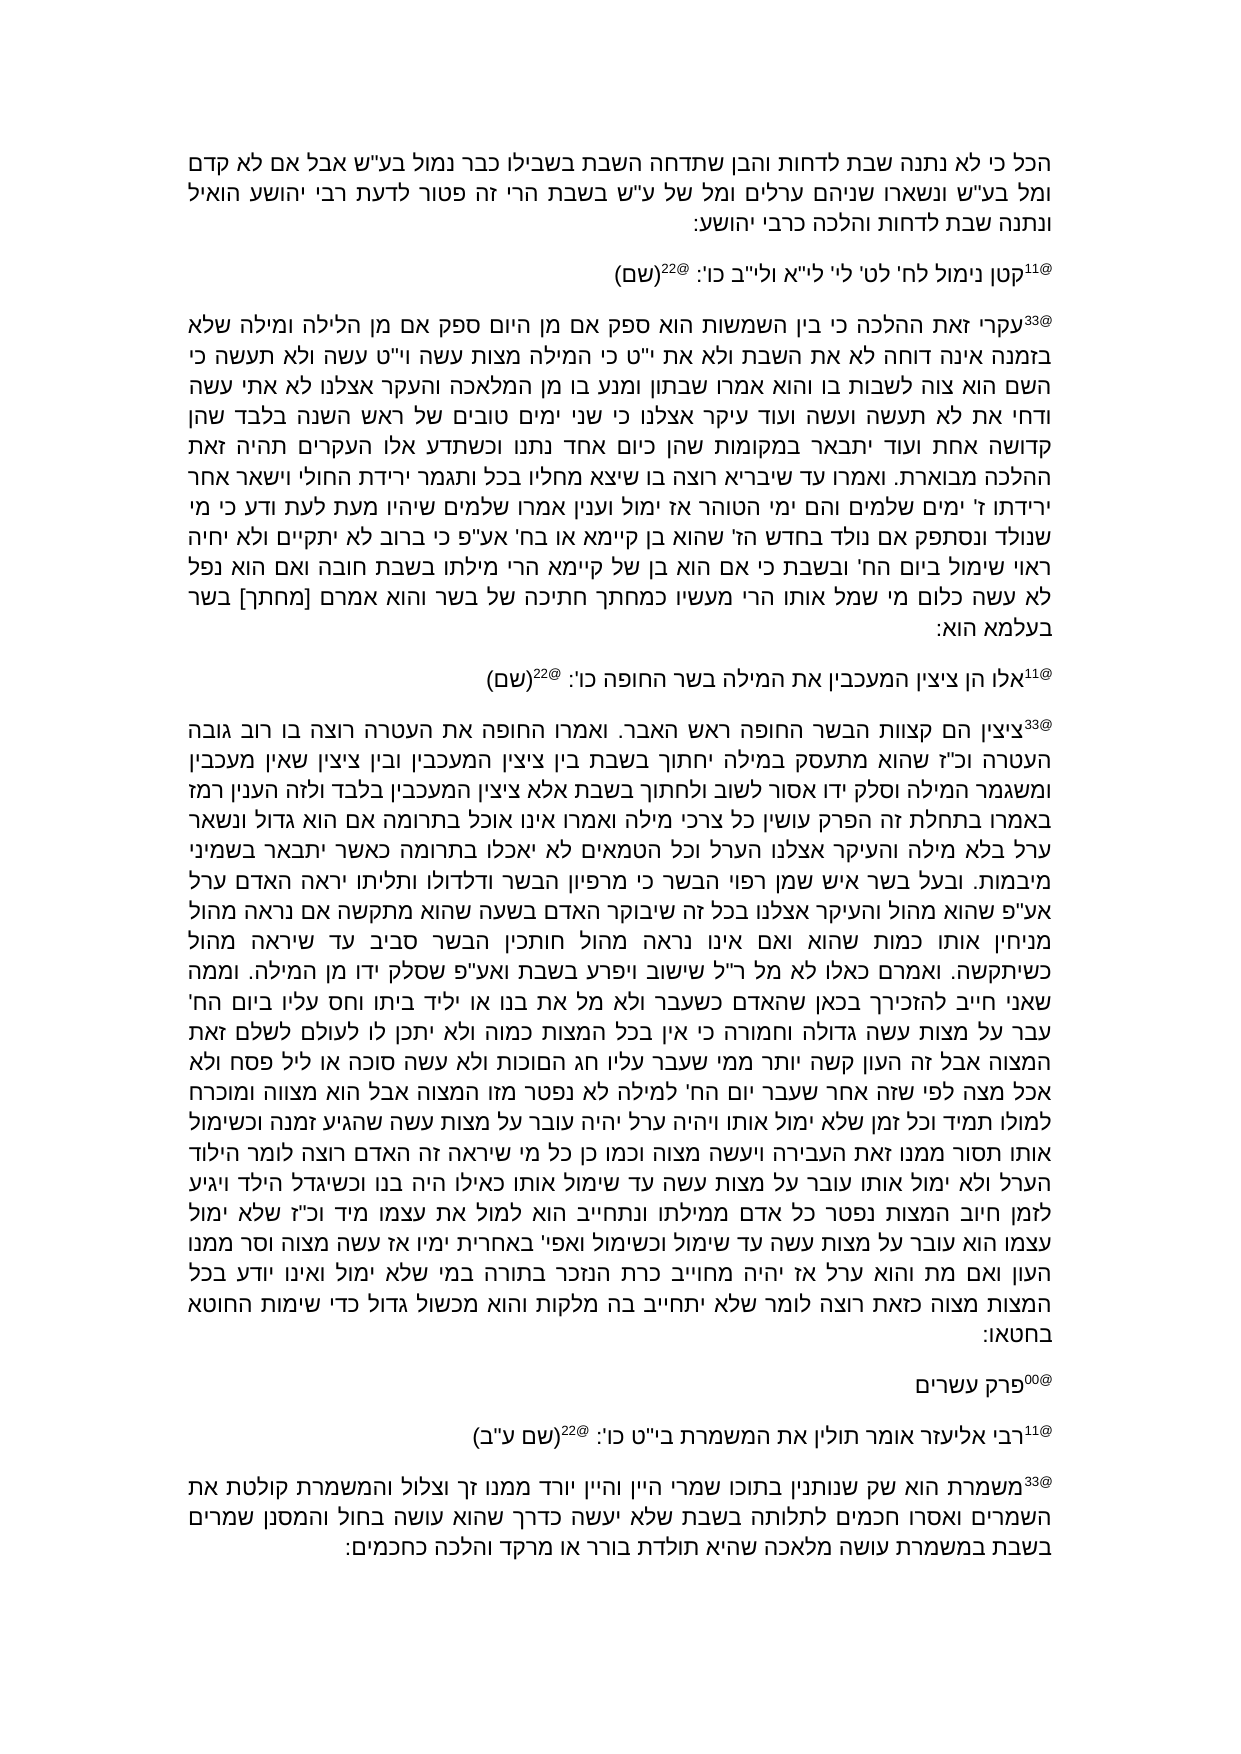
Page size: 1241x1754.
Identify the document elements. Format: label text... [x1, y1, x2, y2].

text @33ציצין הם קצוות הבשר החופה ראש האבר. ואמרו החופה את העטרה רוצה בו רוב גובה העטרה וכ"ז שהוא מתעסק במילה יחתוך בשבת בין ציצין המעכבין ובין ציצין שאין מעכבין ומשגמר המילה וסלק ידו אסור לשוב ולחתוך בשבת אלא ציצין המעכבין בלבד ולזה הענין רמז באמרו בתחלת זה הפרק עושין כל צרכי מילה ואמרו אינו אוכל בתרומה אם הוא גדול ונשאר ערל בלא מילה והעיקר אצלנו הערל וכל הטמאים לא יאכלו בתרומה כאשר יתבאר בשמיני מיבמות. ובעל בשר איש שמן רפוי הבשר כי מרפיון הבשר ודלדולו ותליתו יראה האדם ערל אע"פ שהוא מהול והעיקר אצלנו בכל זה שיבוקר האדם בשעה שהוא מתקשה אם נראה מהול מניחין אותו כמות שהוא ואם אינו נראה מהול חותכין הבשר סביב עד שיראה מהול כשיתקשה. ואמרם כאלו לא מל ר"ל שישוב ויפרע בשבת ואע"פ שסלק ידו מן המילה. וממה שאני חייב להזכירך בכאן שהאדם כשעבר ולא מל את בנו או יליד ביתו וחס עליו ביום הח' עבר על מצות עשה גדולה וחמורה כי אין בכל המצות כמוה ולא יתכן לו לעולם לשלם זאת המצוה אבל זה העון קשה יותר ממי שעבר עליו חג הםוכות ולא עשה סוכה או ליל פסח ולא אכל מצה לפי שזה אחר שעבר יום הח' למילה לא נפטר מזו המצוה אבל הוא מצווה ומוכרח למולו תמיד וכל זמן שלא ימול אותו ויהיה ערל יהיה עובר על מצות עשה שהגיע זמנה וכשימול אותו תסור ממנו זאת העבירה ויעשה מצוה וכמו כן כל מי שיראה זה האדם רוצה לומר הילוד הערל ולא ימול אותו עובר על מצות עשה עד שימול אותו כאילו היה בנו וכשיגדל הילד ויגיע לזמן חיוב המצות נפטר כל אדם ממילתו ונתחייב הוא למול את עצמו מיד וכ"ז שלא ימול עצמו הוא עובר על מצות עשה עד שימול וכשימול ואפי' באחרית ימיו אז עשה מצוה וסר ממנו העון ואם מת והוא ערל אז יהיה מחוייב כרת הנזכר בתורה במי שלא ימול ואינו יודע בכל המצות מצוה כזאת רוצה לומר שלא יתחייב בה מלקות והוא מכשול גדול כדי שימות החוטא בחטאו: [187, 717, 1053, 1347]
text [187, 150, 1053, 237]
text @11קטן נימול לח' לט' לי' לי"א ולי"ב כו': @22(שם) [187, 261, 1053, 288]
text @33משמרת הוא שק שנותנין בתוכו שמרי היין והיין יורד ממנו זך וצלול והמשמרת קולטת את השמרים ואסרו חכמים לתלותה בשבת שלא יעשה כדרך שהוא עושה בחול והמסנן שמרים בשבת במשמרת עושה מלאכה שהיא תולדת בורר או מרקד והלכה כחכמים: [187, 1474, 1053, 1561]
text @11רבי אליעזר אומר תולין את המשמרת בי"ט כו': @22(שם ע"ב) [187, 1423, 1053, 1449]
text @11אלו הן ציצין המעכבין את המילה בשר החופה כו': @22(שם) [187, 666, 1053, 692]
text @00פרק עשרים [187, 1372, 1053, 1398]
text @33עקרי זאת ההלכה כי בין השמשות הוא ספק אם מן היום ספק אם מן הלילה ומילה שלא בזמנה אינה דוחה לא את השבת ולא את י"ט כי המילה מצות עשה וי"ט עשה ולא תעשה כי השם הוא צוה לשבות בו והוא אמרו שבתון ומנע בו מן המלאכה והעקר אצלנו לא אתי עשה ודחי את לא תעשה ועשה ועוד עיקר אצלנו כי שני ימים טובים של ראש השנה בלבד שהן קדושה אחת ועוד יתבאר במקומות שהן כיום אחד נתנו וכשתדע אלו העקרים תהיה זאת ההלכה מבוארת. ואמרו עד שיבריא רוצה בו שיצא מחליו בכל ותגמר ירידת החולי וישאר אחר ירידתו ז' ימים שלמים והם ימי הטוהר אז ימול וענין אמרו שלמים שיהיו מעת לעת ודע כי מי שנולד ונסתפק אם נולד בחדש הז' שהוא בן קיימא או בח' אע"פ כי ברוב לא יתקיים ולא יחיה ראוי שימול ביום הח' ובשבת כי אם הוא בן של קיימא הרי מילתו בשבת חובה ואם הוא נפל לא עשה כלום מי שמל אותו הרי מעשיו כמחתך חתיכה של בשר והוא אמרם [מחתך] בשר בעלמא הוא: [187, 312, 1053, 641]
